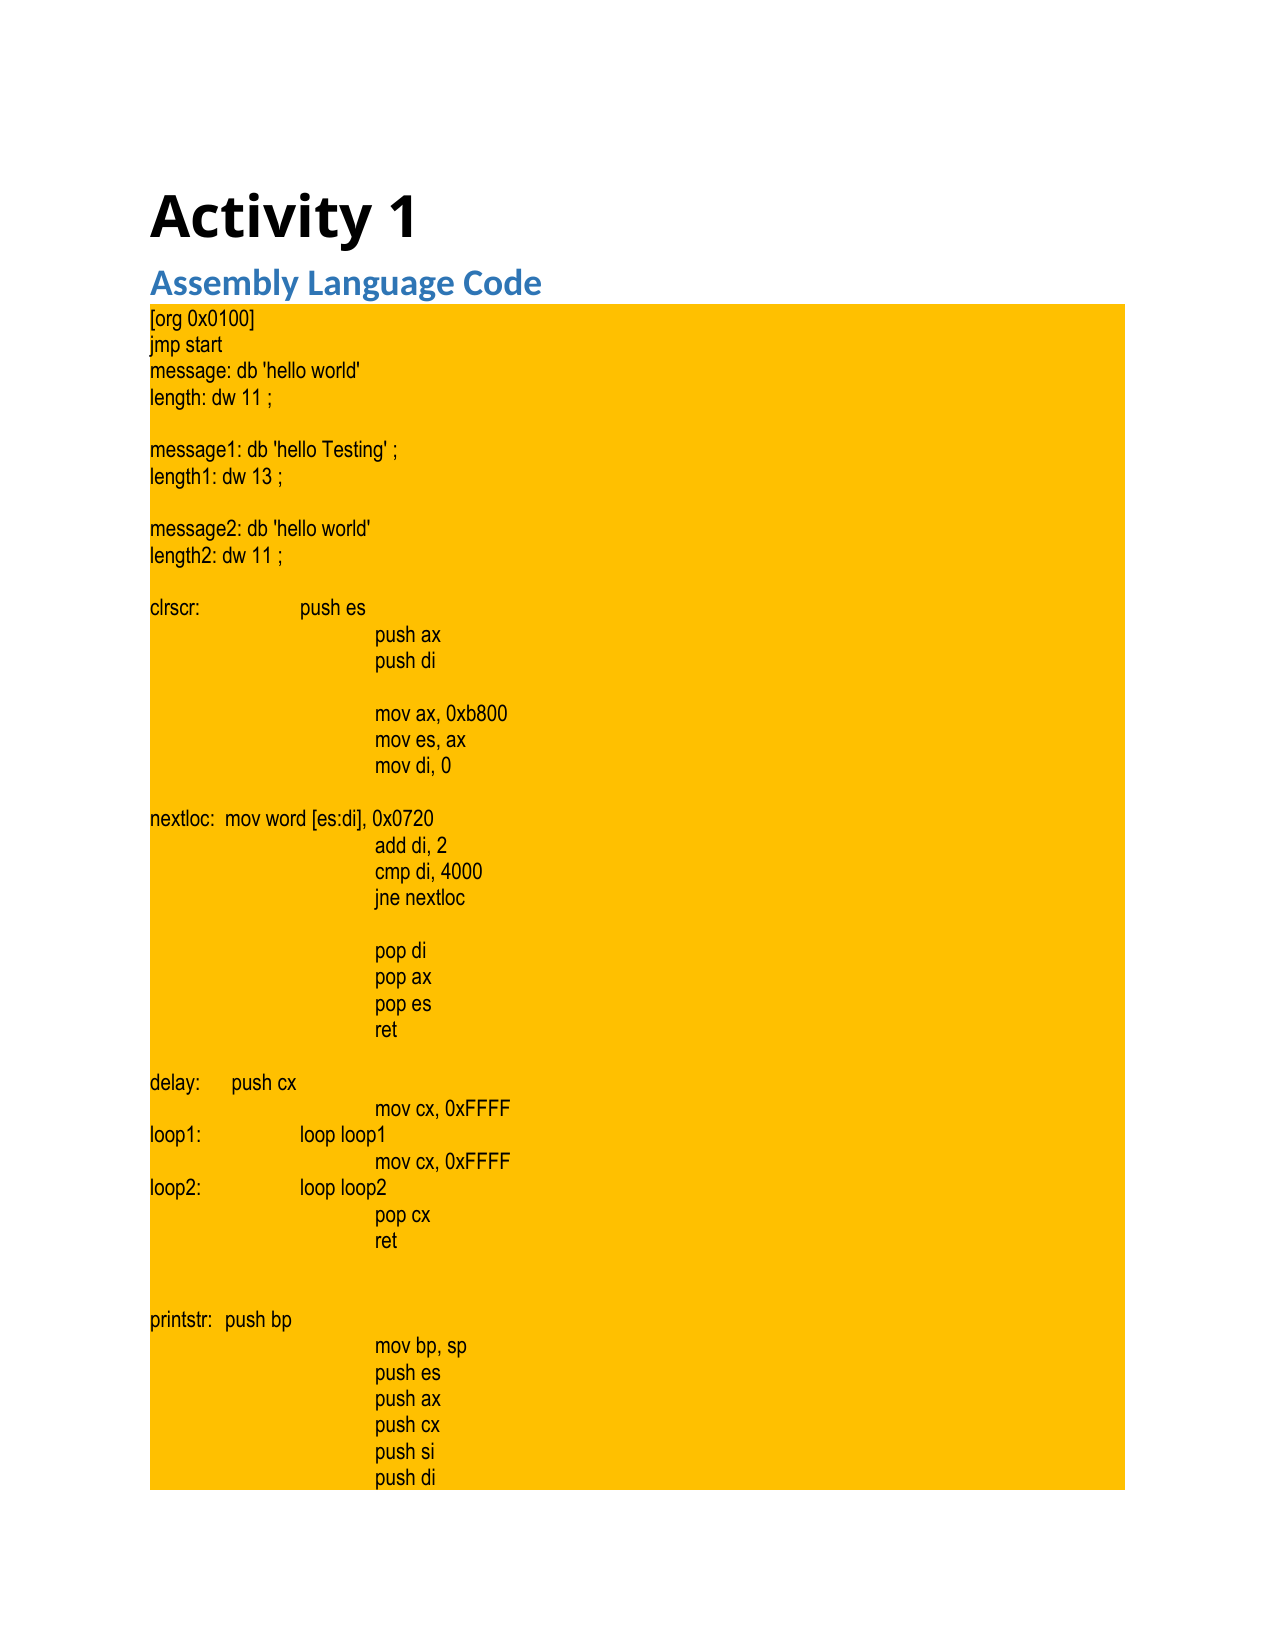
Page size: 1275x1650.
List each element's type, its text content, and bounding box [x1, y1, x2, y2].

text nextloc: mov word [es:di], 0x0720 [150, 805, 1125, 832]
text mov ax, 0xb800 [150, 700, 1125, 726]
text clrscr: push es [150, 594, 1125, 621]
text push es [150, 1359, 1125, 1385]
subtitle Assembly Language Code [150, 259, 1125, 304]
text push cx [150, 1411, 1125, 1438]
text printstr: push bp [150, 1306, 1125, 1332]
subtitle Activity 1 [150, 175, 1125, 254]
text length2: dw 11 ; [150, 542, 1125, 568]
text mov bp, sp [150, 1332, 1125, 1359]
text loop2: loop loop2 [150, 1174, 1125, 1201]
text delay: push cx [150, 1069, 1125, 1095]
text message1: db 'hello Testing' ; [150, 436, 1125, 463]
text ret [150, 1227, 1125, 1253]
text pop ax [150, 963, 1125, 990]
text pop es [150, 990, 1125, 1016]
text push di [150, 1464, 1125, 1490]
text loop1: loop loop1 [150, 1121, 1125, 1148]
text mov cx, 0xFFFF [150, 1095, 1125, 1121]
text pop di [150, 937, 1125, 963]
text message: db 'hello world' [150, 357, 1125, 383]
text pop cx [150, 1201, 1125, 1227]
text mov es, ax [150, 726, 1125, 752]
text [org 0x0100] [150, 304, 1125, 331]
text mov cx, 0xFFFF [150, 1148, 1125, 1174]
text length1: dw 13 ; [150, 463, 1125, 489]
text length: dw 11 ; [150, 383, 1125, 410]
text cmp di, 4000 [150, 858, 1125, 884]
text push si [150, 1438, 1125, 1464]
text ret [150, 1016, 1125, 1042]
text mov di, 0 [150, 752, 1125, 779]
text jne nextloc [150, 884, 1125, 911]
text push di [150, 647, 1125, 673]
text jmp start [150, 331, 1125, 357]
text message2: db 'hello world' [150, 515, 1125, 542]
text add di, 2 [150, 832, 1125, 858]
text push ax [150, 621, 1125, 647]
text push ax [150, 1385, 1125, 1411]
